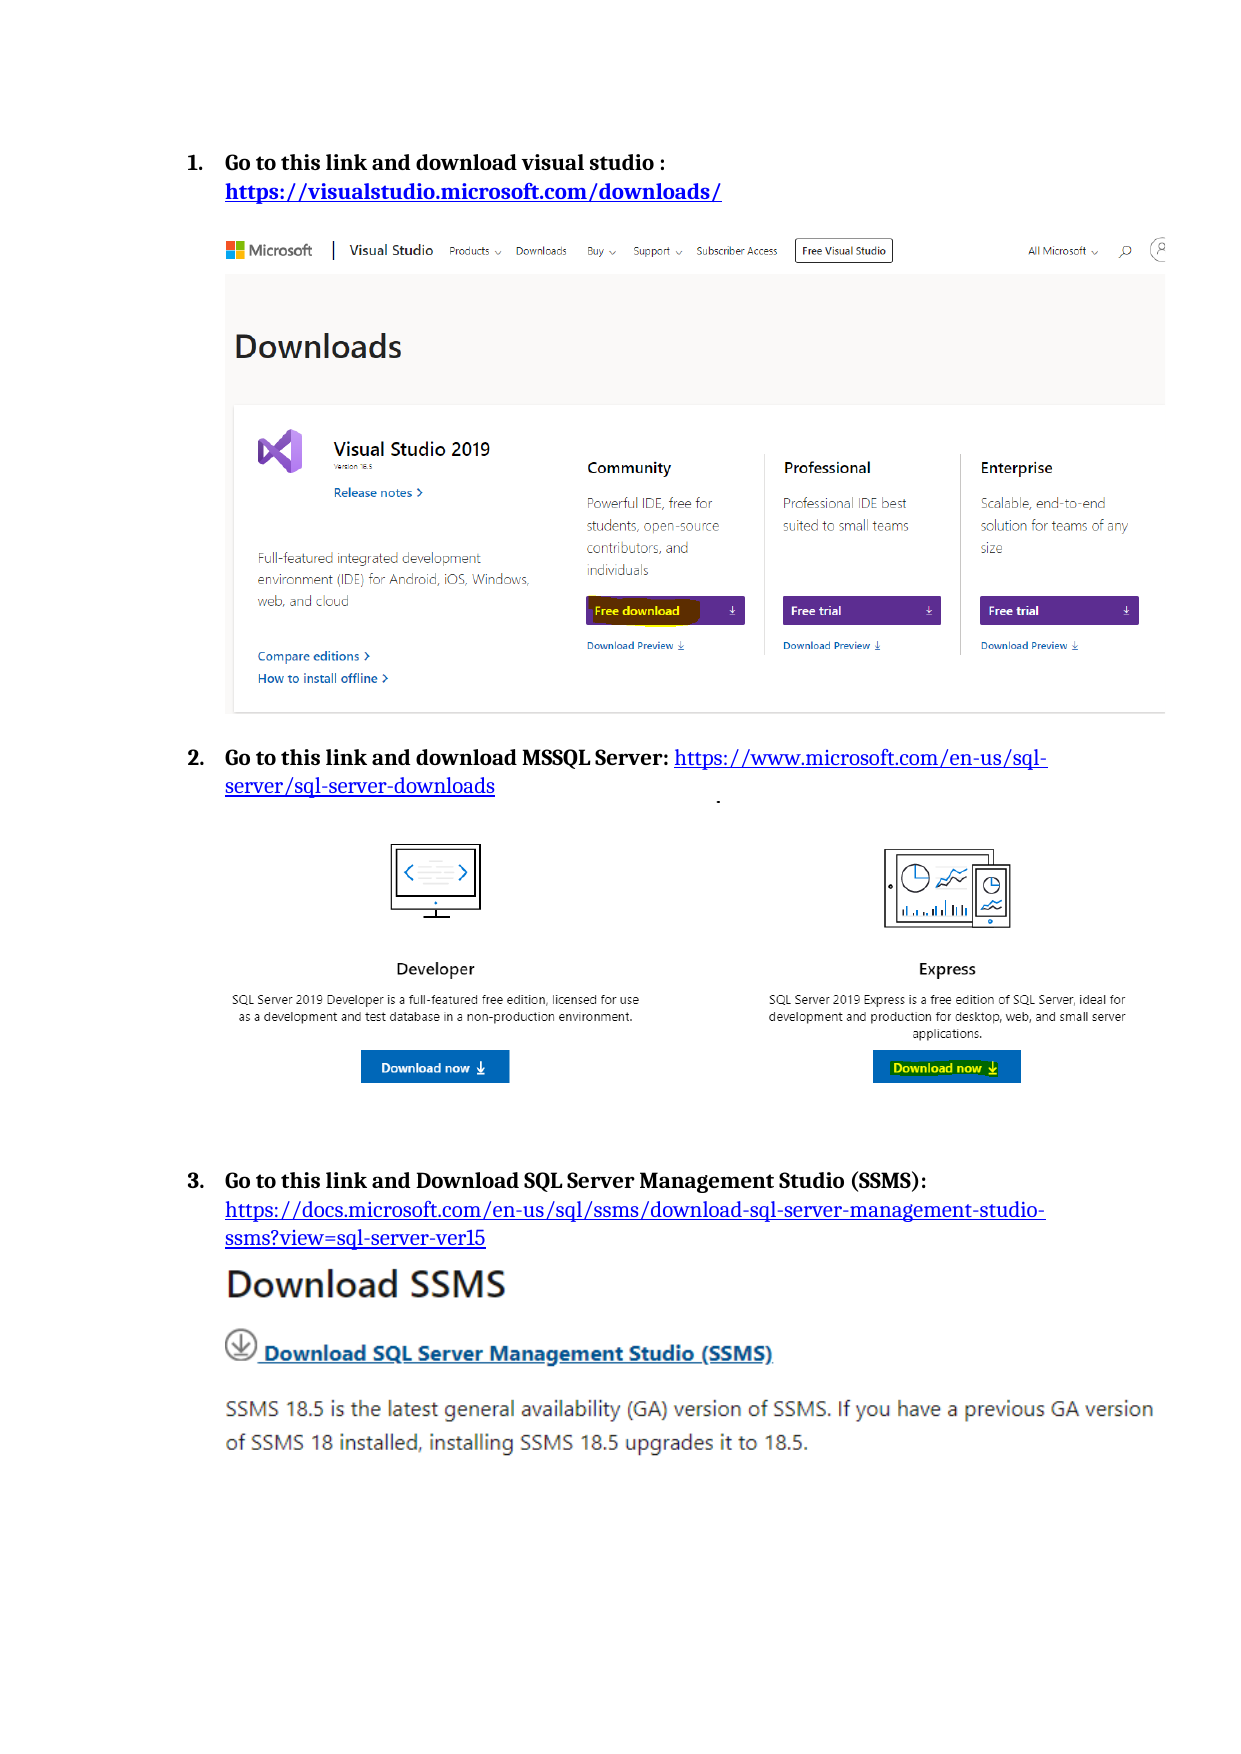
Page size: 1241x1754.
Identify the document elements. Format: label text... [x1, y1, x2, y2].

list Go to this link and download visual studio : https://visualstudio.microsoft.com/downloads/ [187, 150, 1090, 205]
list Go to this link and Download SQL Server Management Studio (SSMS): https://docs.microsoft.com/en-us/sql/ssms/download-sql-server-management-studio-ssms?view=sql-server-ver15 [187, 1168, 1090, 1251]
picture [225, 235, 1166, 714]
picture [225, 801, 1166, 1138]
list Go to this link and download MSSQL Server: https://www.microsoft.com/en-us/sql-server/sql-server-downloads [187, 744, 1090, 799]
picture [225, 1253, 1166, 1481]
